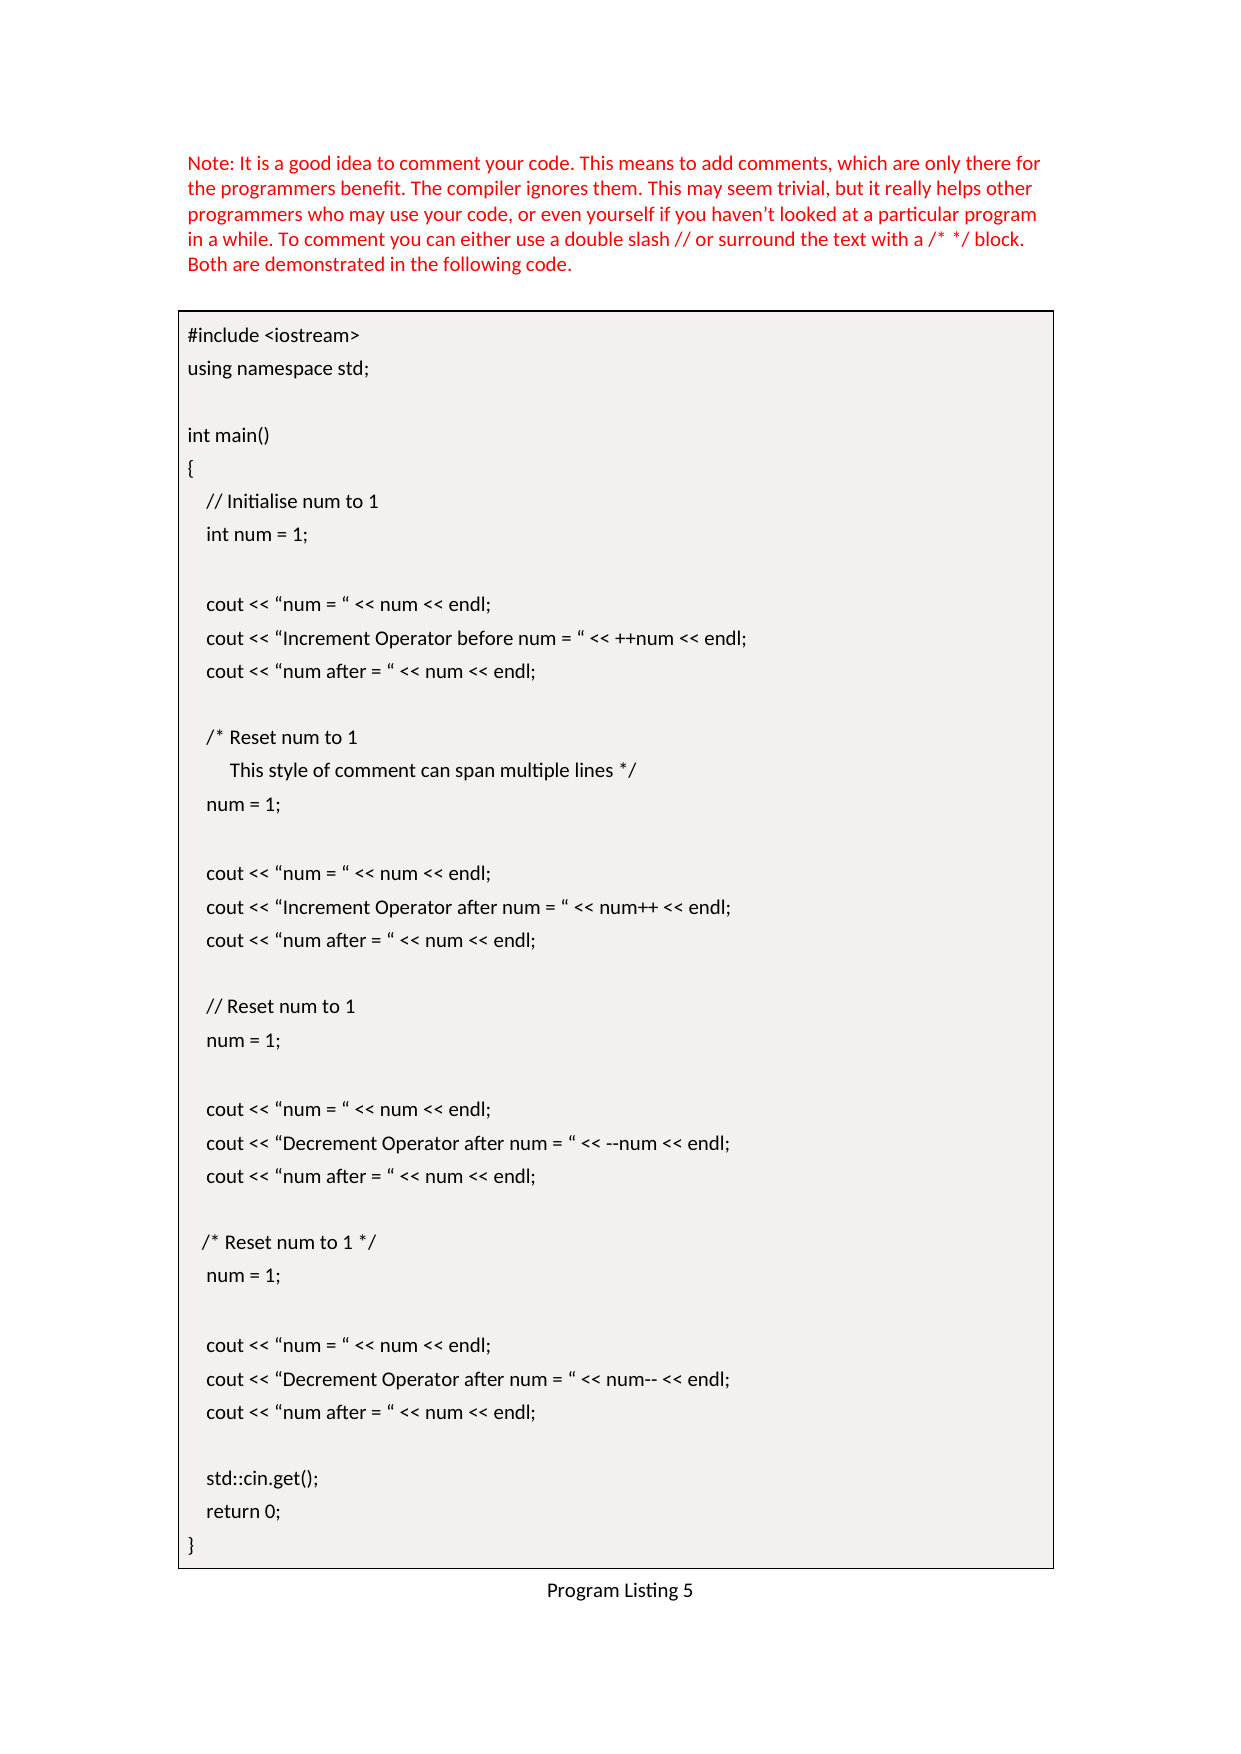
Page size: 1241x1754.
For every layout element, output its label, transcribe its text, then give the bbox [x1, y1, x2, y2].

text cout << “num after = “ << num << endl; [179, 646, 1053, 679]
text std::cin.get(); [179, 1453, 1053, 1487]
text /* Reset num to 1 [179, 712, 1053, 746]
text cout << “num after = “ << num << endl; [179, 1151, 1053, 1184]
text cout << “num = “ << num << endl; [179, 1084, 1053, 1118]
text } [179, 1520, 1053, 1568]
text cout << “num = “ << num << endl; [179, 579, 1053, 613]
text Program Listing 5 [187, 1577, 1053, 1602]
text int num = 1; [179, 510, 1053, 543]
text /* Reset num to 1 */ [179, 1217, 1053, 1251]
text Note: It is a good idea to comment your code. This means to add comments, which are only there for the programmers benefit. The compiler ignores them. This may seem trivial, but it really helps other programmers who may use your code, or even yourself if you haven’t looked at a particular program in a while. To comment you can either use a double slash // or surround the text with a /* */ block. Both are demonstrated in the following code. [187, 150, 1053, 277]
text // Initialise num to 1 [179, 476, 1053, 510]
text { [179, 443, 1053, 476]
text int main() [179, 410, 1053, 443]
text This style of comment can span multiple lines */ [179, 746, 1053, 779]
text num = 1; [179, 1251, 1053, 1284]
text // Reset num to 1 [179, 982, 1053, 1015]
text #include <iostream> [179, 312, 1053, 343]
text cout << “Decrement Operator after num = “ << --num << endl; [179, 1118, 1053, 1151]
text cout << “num after = “ << num << endl; [179, 915, 1053, 948]
text cout << “num = “ << num << endl; [179, 1321, 1053, 1354]
text num = 1; [179, 1015, 1053, 1048]
text return 0; [179, 1487, 1053, 1520]
text using namespace std; [179, 343, 1053, 377]
text num = 1; [179, 779, 1053, 812]
text cout << “num = “ << num << endl; [179, 849, 1053, 882]
text cout << “Increment Operator before num = “ << ++num << endl; [179, 613, 1053, 646]
text cout << “Decrement Operator after num = “ << num-- << endl; [179, 1354, 1053, 1387]
text cout << “num after = “ << num << endl; [179, 1387, 1053, 1420]
text cout << “Increment Operator after num = “ << num++ << endl; [179, 882, 1053, 915]
